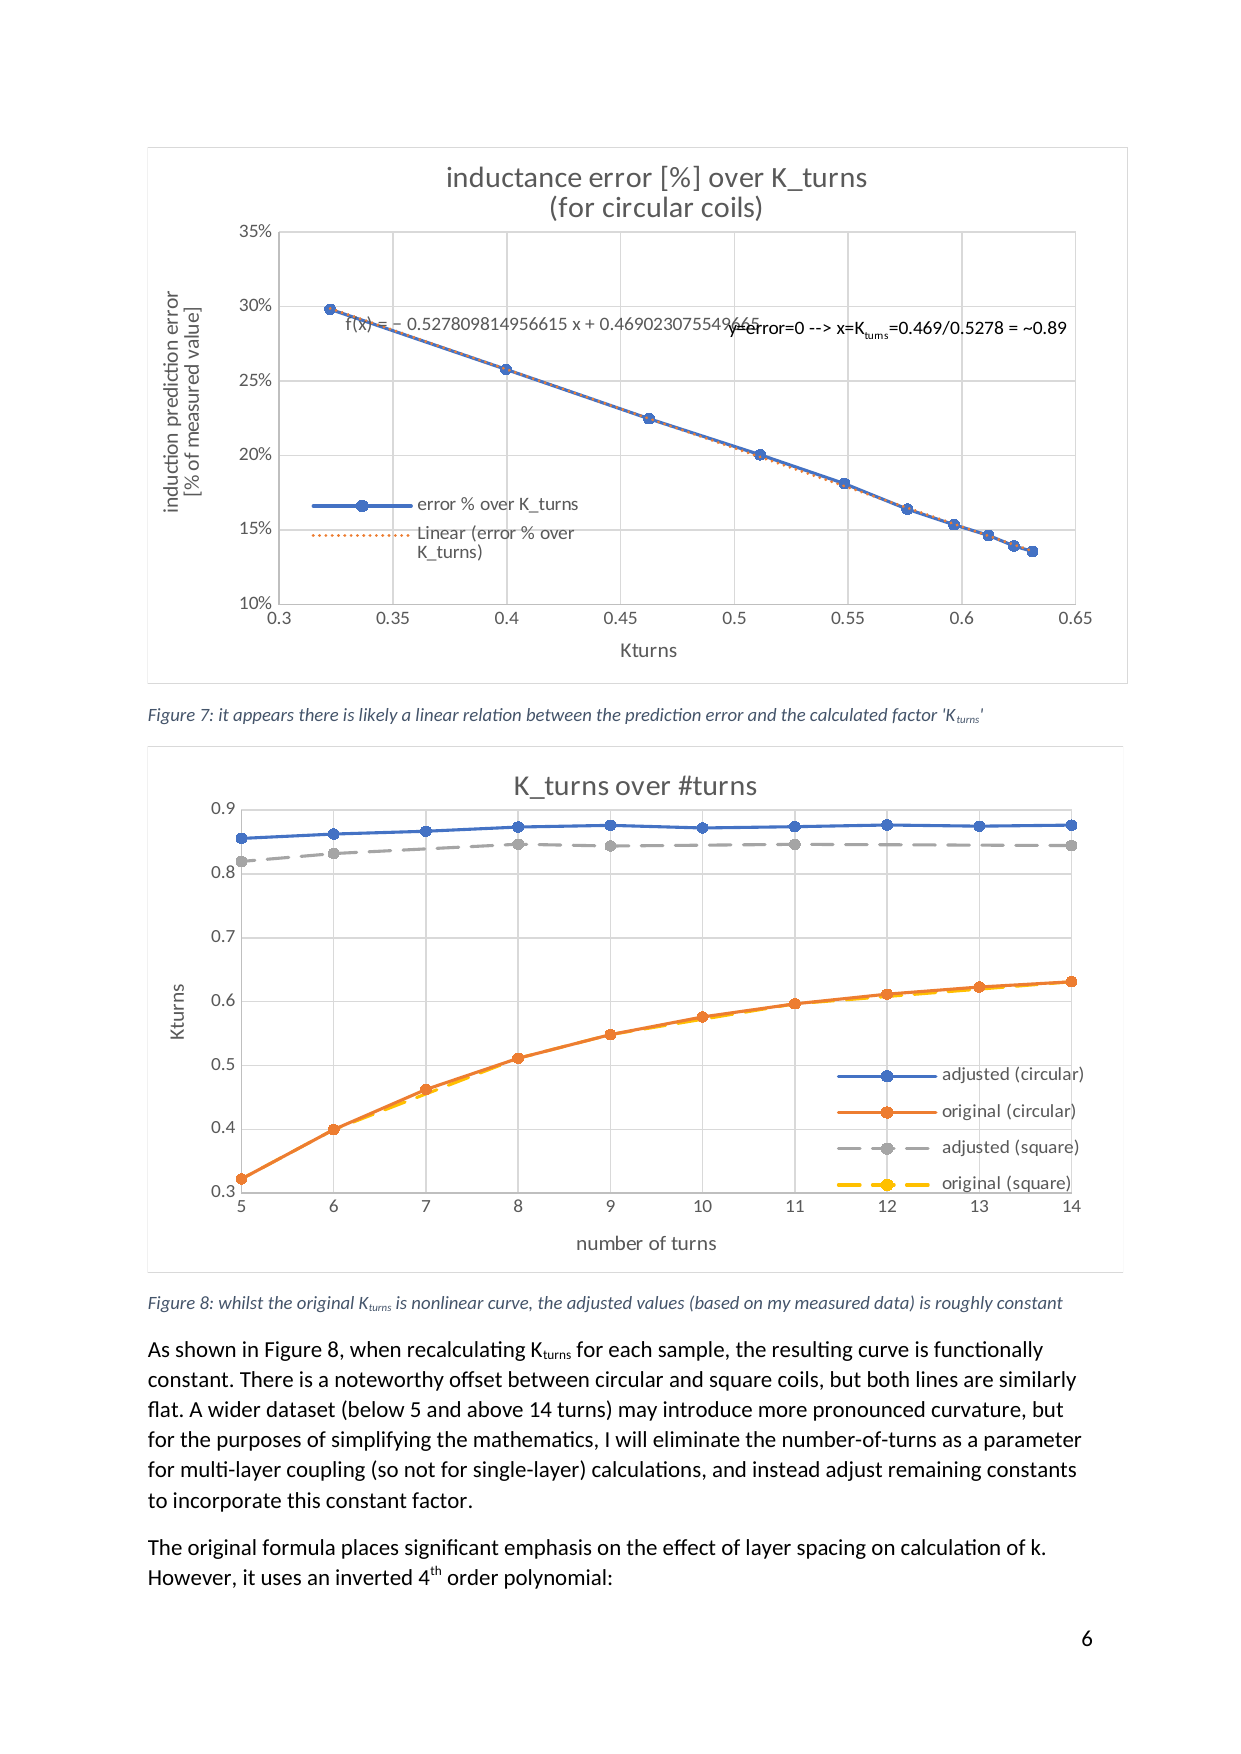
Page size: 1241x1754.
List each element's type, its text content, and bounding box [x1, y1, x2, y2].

text Figure 7: it appears there is likely a linear relation between the prediction error and the calculated factor 'Kturns' [148, 703, 1093, 726]
text As shown in Figure 8, when recalculating Kturns for each sample, the resulting curve is functionally constant. There is a noteworthy offset between circular and square coils, but both lines are similarly flat. A wider dataset (below 5 and above 14 turns) may introduce more pronounced curvature, but for the purposes of simplifying the mathematics, I will eliminate the number-of-turns as a parameter for multi-layer coupling (so not for single-layer) calculations, and instead adjust remaining constants to incorporate this constant factor. [148, 1335, 1093, 1514]
text The original formula places significant emphasis on the effect of layer spacing on calculation of k. However, it uses an inverted 4th order polynomial: [148, 1533, 1093, 1591]
text Figure 8: whilst the original Kturns is nonlinear curve, the adjusted values (based on my measured data) is roughly constant [148, 1291, 1093, 1314]
